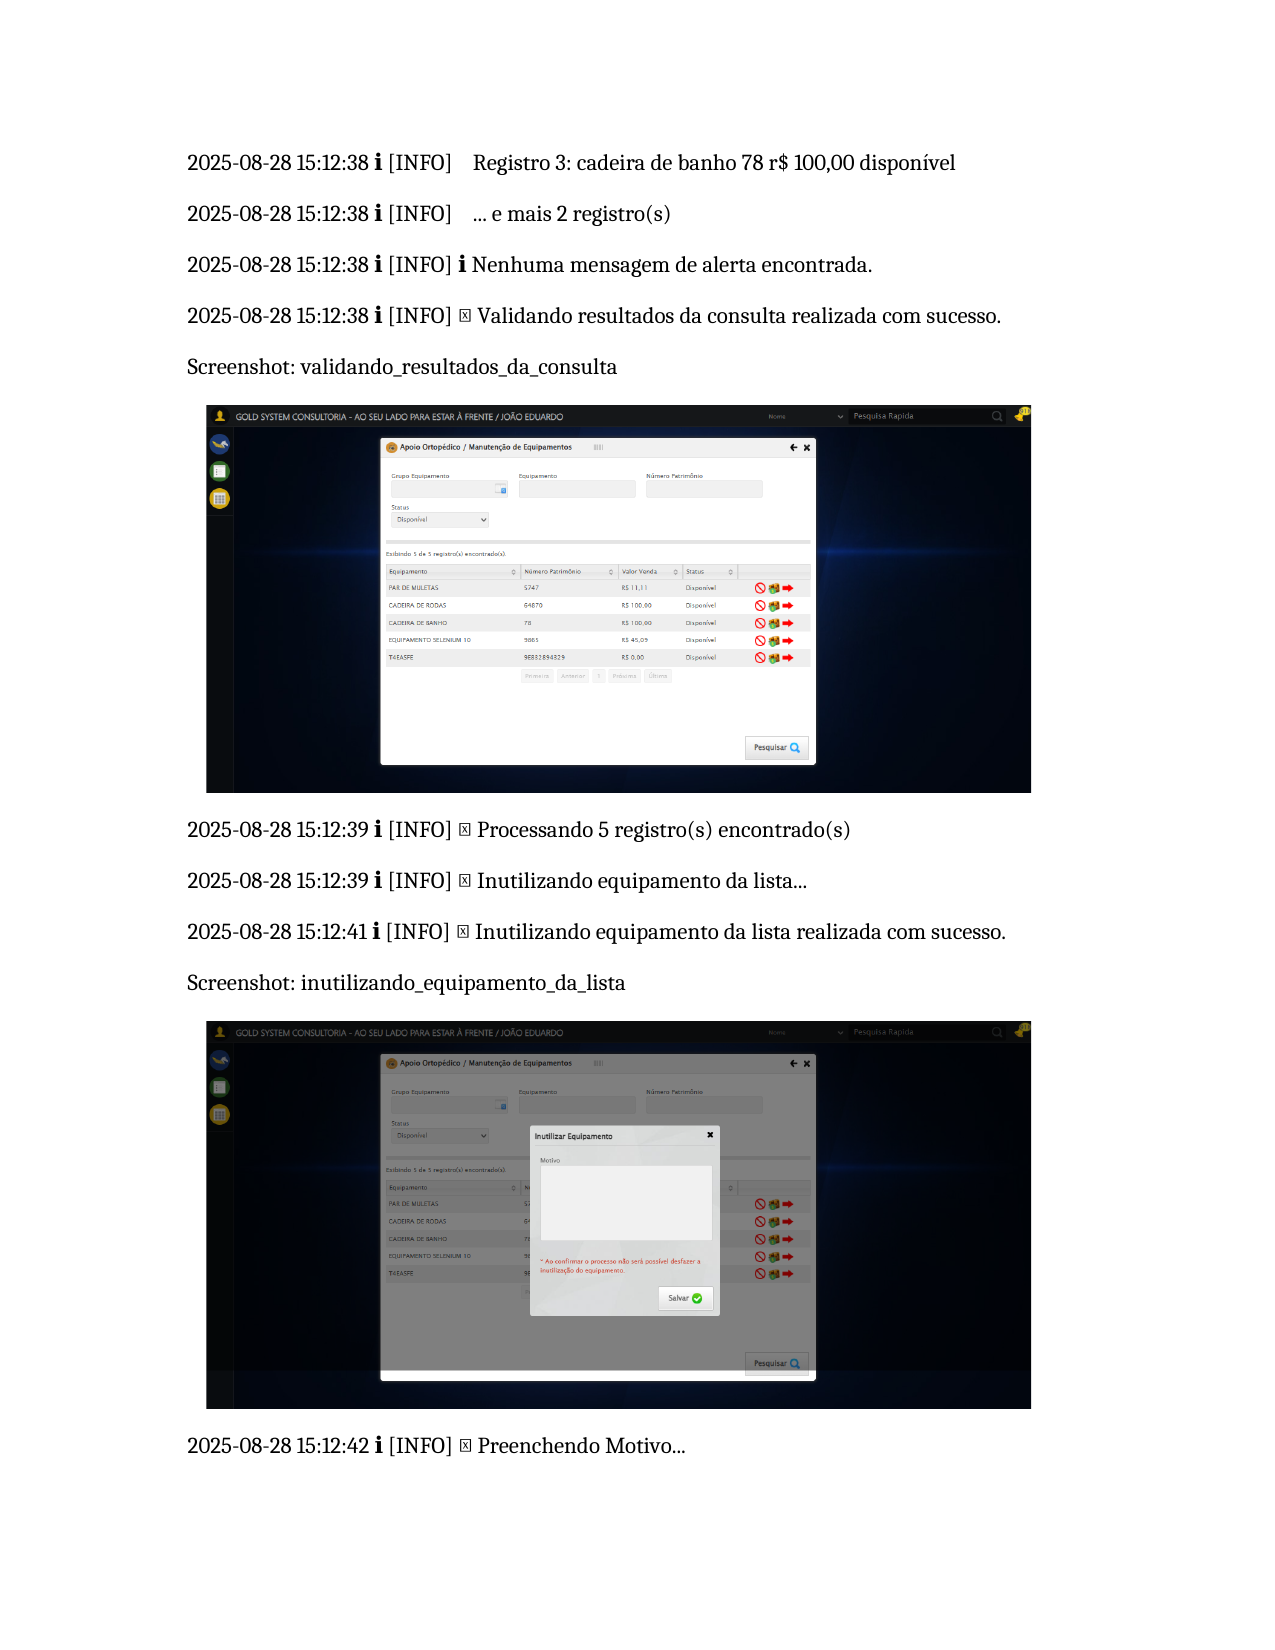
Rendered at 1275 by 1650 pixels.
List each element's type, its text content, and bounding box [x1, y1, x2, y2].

picture [206, 405, 1032, 793]
text 2025-08-28 15:12:38 ℹ️ [INFO] ✅ Validando resultados da consulta realizada com sucesso. [187, 303, 1087, 329]
text 2025-08-28 15:12:38 ℹ️ [INFO] ℹ️ Nenhuma mensagem de alerta encontrada. [187, 252, 1087, 278]
text Screenshot: validando_resultados_da_consulta [187, 354, 1087, 381]
text Screenshot: inutilizando_equipamento_da_lista [187, 970, 1087, 996]
text 2025-08-28 15:12:41 ℹ️ [INFO] ✅ Inutilizando equipamento da lista realizada com sucesso. [187, 919, 1087, 945]
text 2025-08-28 15:12:38 ℹ️ [INFO] Registro 3: cadeira de banho 78 r$ 100,00 disponível [187, 150, 1087, 176]
text 2025-08-28 15:12:39 ℹ️ [INFO] 🔄 Inutilizando equipamento da lista... [187, 868, 1087, 894]
text 2025-08-28 15:12:38 ℹ️ [INFO] ... e mais 2 registro(s) [187, 201, 1087, 227]
text 2025-08-28 15:12:42 ℹ️ [INFO] 🔄 Preenchendo Motivo... [187, 1433, 1087, 1459]
picture [206, 1021, 1032, 1409]
text 2025-08-28 15:12:39 ℹ️ [INFO] ✅ Processando 5 registro(s) encontrado(s) [187, 817, 1087, 843]
